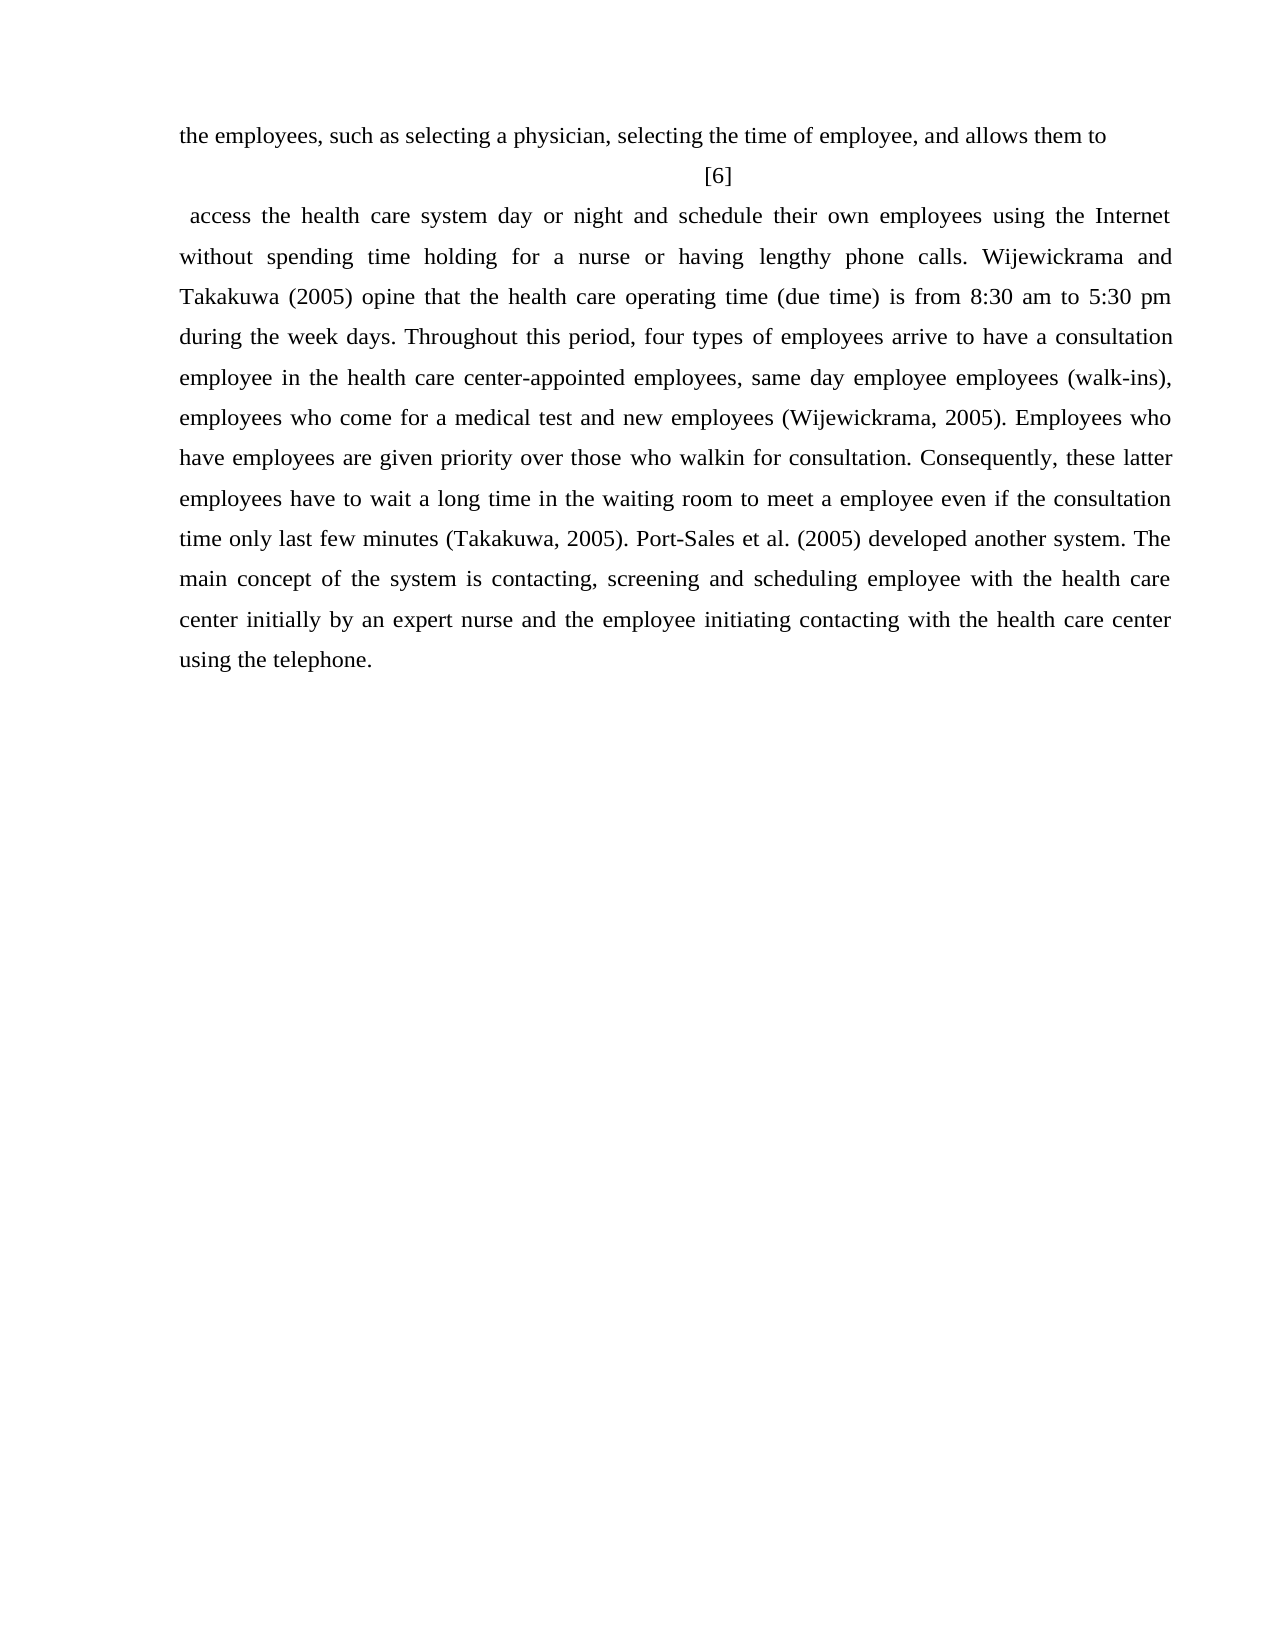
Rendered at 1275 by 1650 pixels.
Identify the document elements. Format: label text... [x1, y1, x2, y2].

text [6] [179, 162, 1173, 188]
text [179, 122, 1173, 148]
text access the health care system day or night and schedule their own employees using the Internet without spending time holding for a nurse or having lengthy phone calls. Wijewickrama and Takakuwa (2005) opine that the health care operating time (due time) is from 8:30 am to 5:30 pm during the week days. Throughout this period, four types of employees arrive to have a consultation employee in the health care center-appointed employees, same day employee employees (walk-ins), employees who come for a medical test and new employees (Wijewickrama, 2005). Employees who have employees are given priority over those who walkin for consultation. Consequently, these latter employees have to wait a long time in the waiting room to meet a employee even if the consultation time only last few minutes (Takakuwa, 2005). Port-Sales et al. (2005) developed another system. The main concept of the system is contacting, screening and scheduling employee with the health care center initially by an expert nurse and the employee initiating contacting with the health care center using the telephone. [179, 202, 1173, 672]
